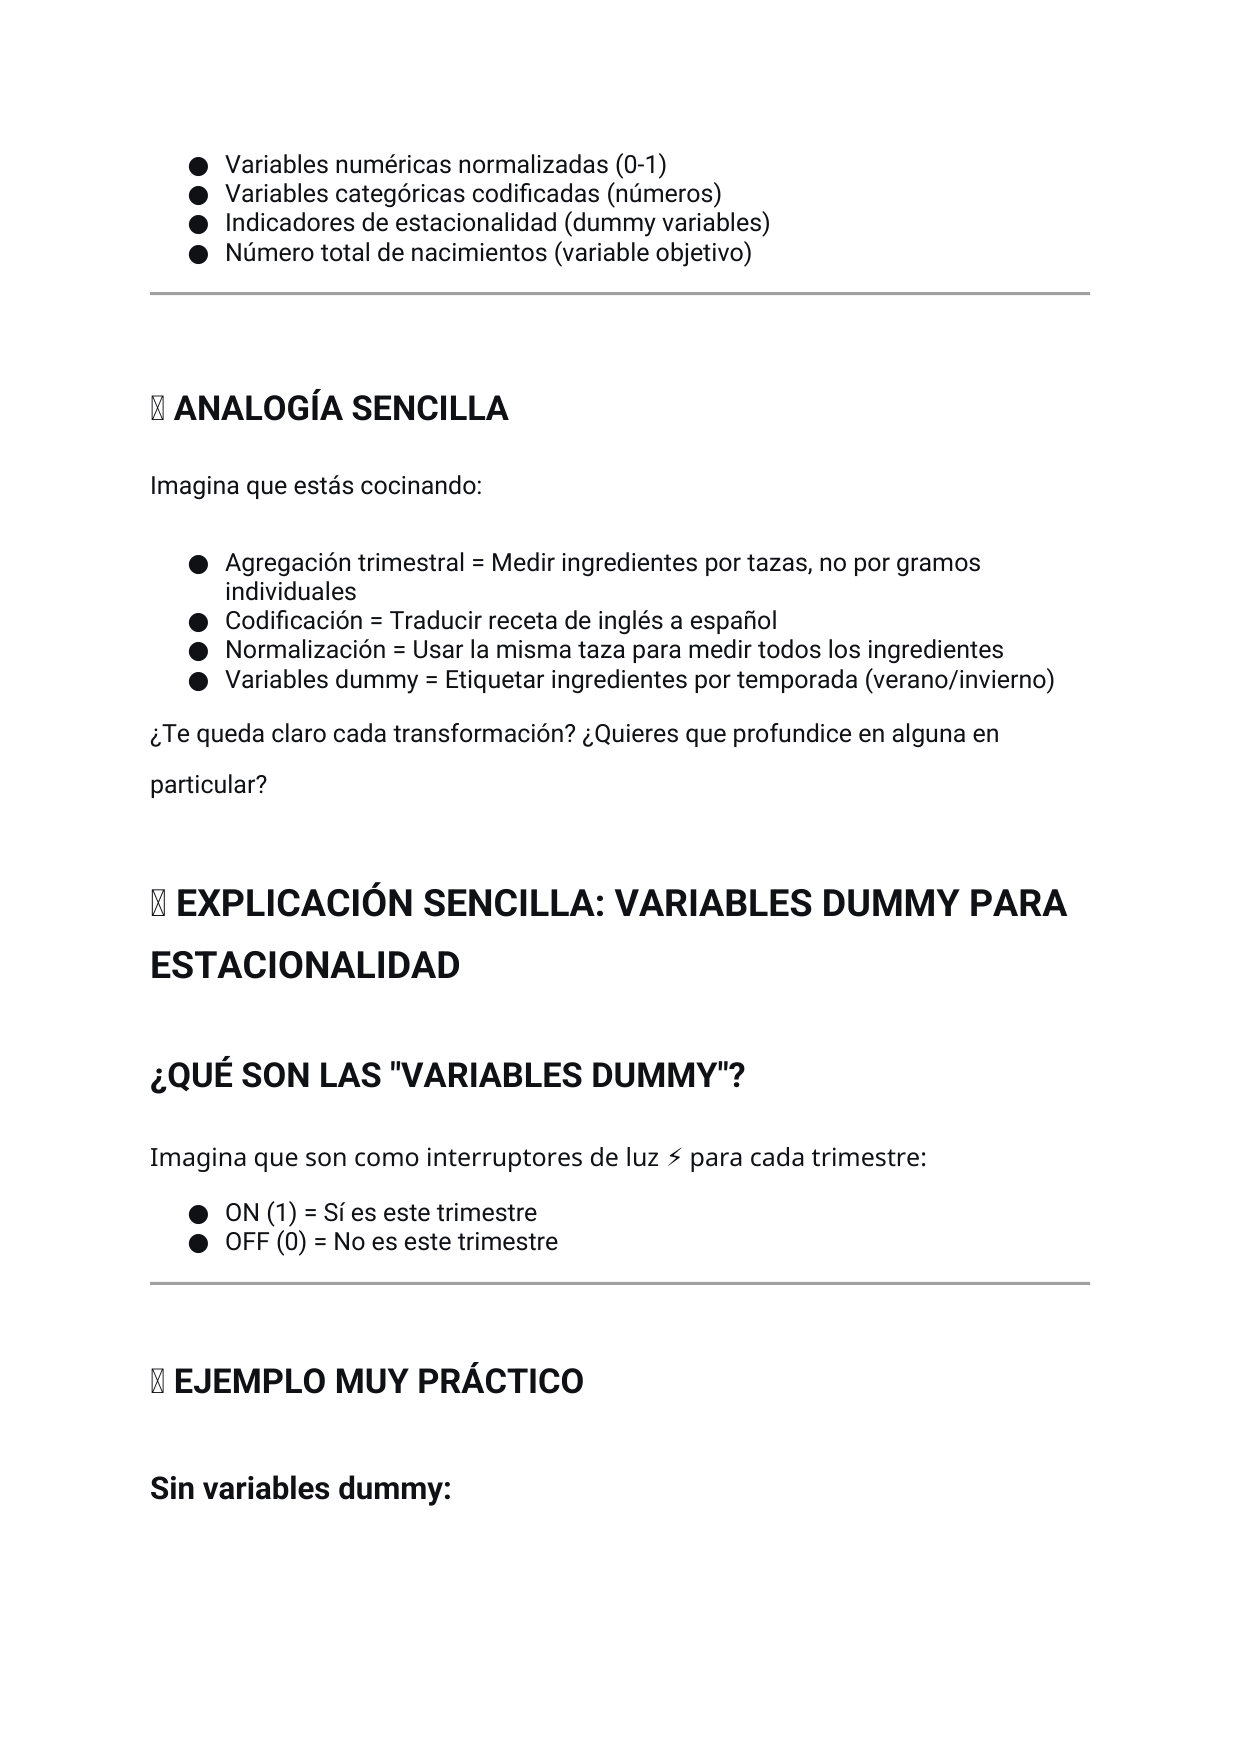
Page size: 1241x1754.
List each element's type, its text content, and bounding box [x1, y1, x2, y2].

list Variables dummy = Etiquetar ingredientes por temporada (verano/invierno) [187, 665, 1090, 694]
list ON (1) = Sí es este trimestre [187, 1198, 1090, 1227]
list Indicadores de estacionalidad (dummy variables) [187, 208, 1090, 238]
list Variables categóricas codificadas (números) [187, 179, 1090, 208]
list Agregación trimestral = Medir ingredientes por tazas, no por gramos individuales [187, 548, 1090, 606]
text ¿Te queda claro cada transformación? ¿Quieres que profundice en alguna en particular? [150, 719, 1090, 799]
subtitle Sin variables dummy: [150, 1470, 1090, 1507]
subtitle 💡 ANALOGÍA SENCILLA [150, 388, 1090, 428]
subtitle 🎯 EXPLICACIÓN SENCILLA: VARIABLES DUMMY PARA ESTACIONALIDAD [150, 882, 1090, 988]
list Variables numéricas normalizadas (0-1) [187, 150, 1090, 179]
subtitle 📅 EJEMPLO MUY PRÁCTICO [150, 1362, 1090, 1402]
text Imagina que estás cocinando: [150, 472, 1090, 501]
list Número total de nacimientos (variable objetivo) [187, 238, 1090, 267]
list OFF (0) = No es este trimestre [187, 1227, 1090, 1257]
list Codificación = Traducir receta de inglés a español [187, 606, 1090, 636]
text Imagina que son como interruptores de luz ⚡ para cada trimestre: [150, 1139, 1090, 1173]
list Normalización = Usar la misma taza para medir todos los ingredientes [187, 636, 1090, 665]
subtitle ¿QUÉ SON LAS "VARIABLES DUMMY"? [150, 1056, 1090, 1096]
